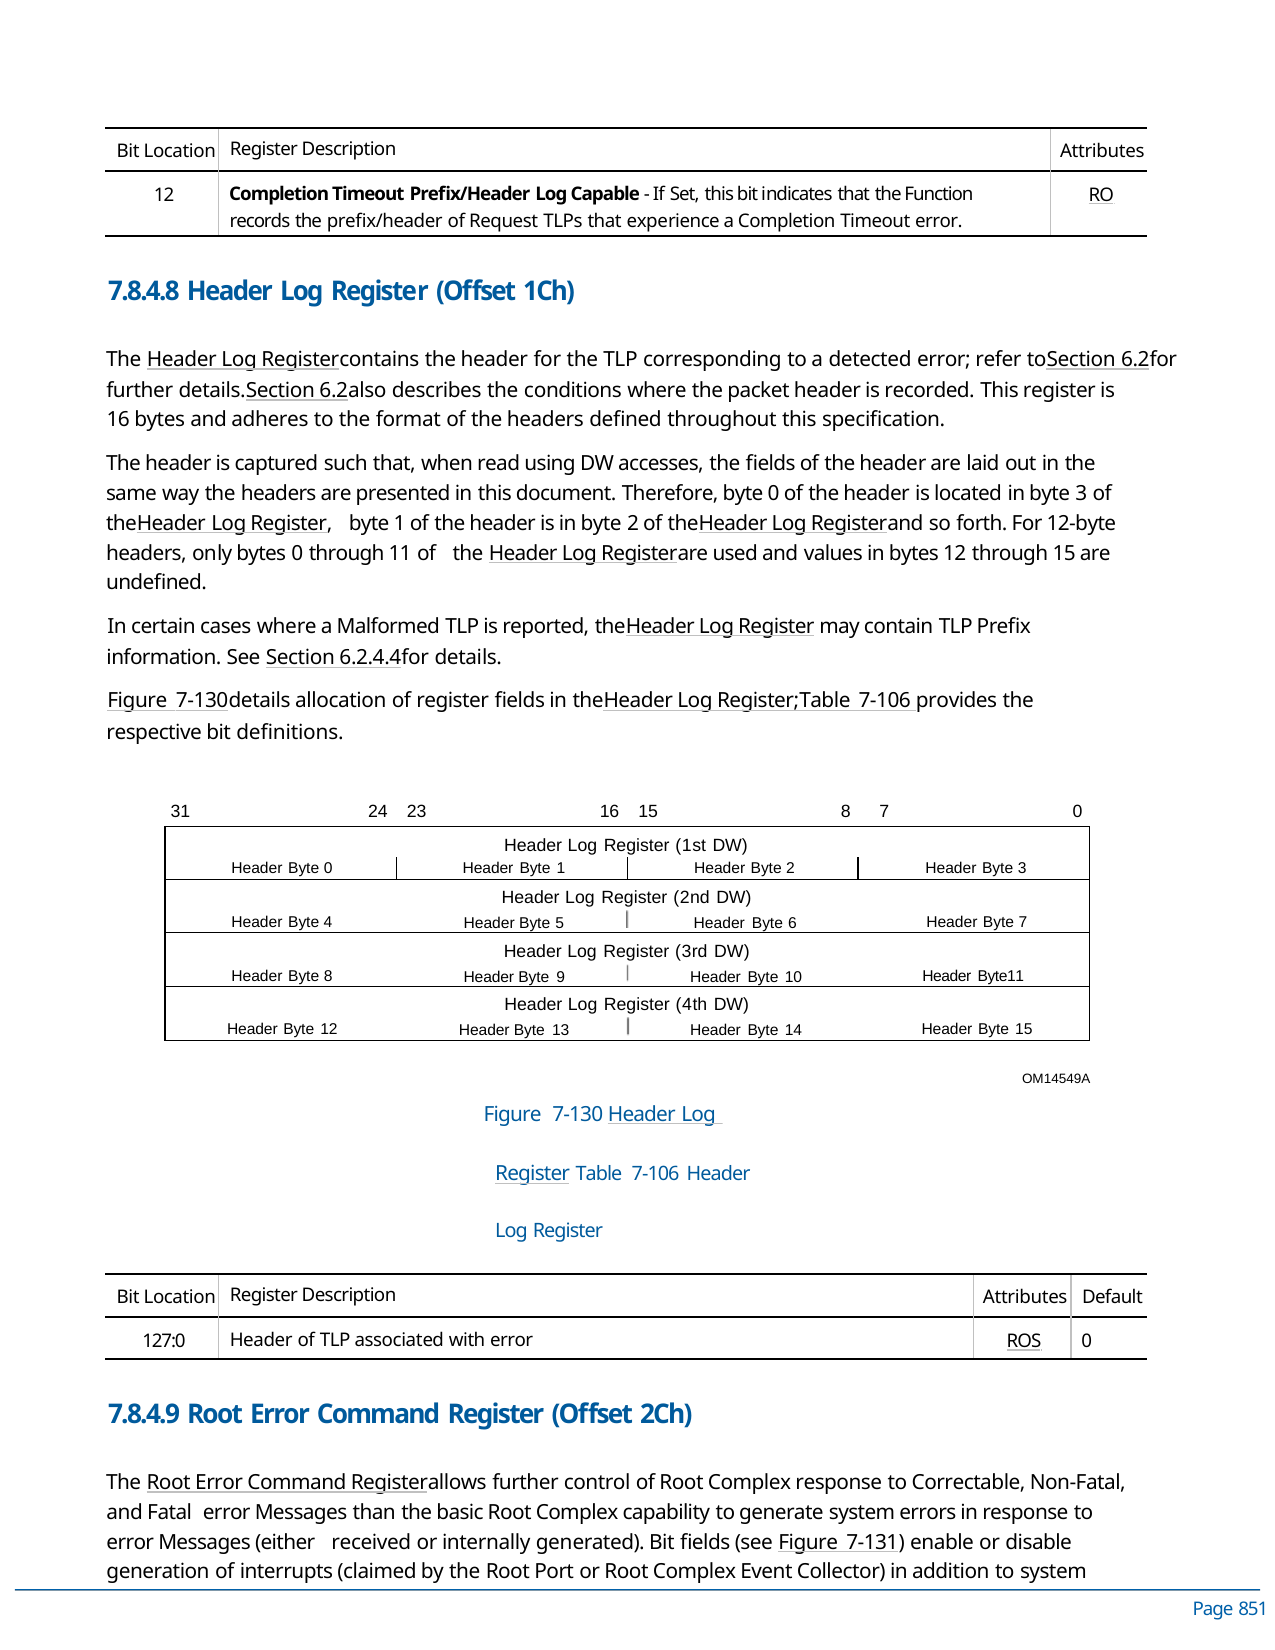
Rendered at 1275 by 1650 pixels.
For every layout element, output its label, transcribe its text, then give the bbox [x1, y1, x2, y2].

table_cell Header Byte 15 [858, 987, 1089, 1039]
table_header Register Description [219, 1275, 973, 1316]
table_header Attributes [1051, 129, 1147, 169]
text 7.8.4.9 Root Error Command Register (Offset 2Ch) [108, 1399, 1273, 1435]
picture [626, 1017, 630, 1036]
table_header Register Description [219, 129, 1050, 169]
table_cell ROS [974, 1318, 1070, 1358]
table_cell Header Byte 12 [166, 987, 396, 1039]
table_cell 12 [105, 172, 218, 235]
text further details.Section 6.2also describes the conditions where the packet header is recorded. This register is 16 bytes and adheres to the format of the headers defined throughout this specification. [106, 375, 1118, 432]
table_cell RO [1051, 172, 1147, 235]
text Figure 7-130details allocation of register fields in theHeader Log Register;Table 7-106 provides the respective bit definitions. [106, 686, 1089, 746]
table_cell 127:0 [105, 1318, 218, 1358]
table_cell Header Log Register (3rd DW) Header Byte 9 Header Byte 10 [396, 933, 858, 986]
text Figure 7-130 Header Log Register Table 7-106 Header Log Register [483, 1099, 771, 1243]
table_cell Header Byte 3 [859, 857, 1089, 879]
table_cell Header Byte 4 [166, 880, 396, 932]
table_cell 0 [1072, 1318, 1147, 1358]
table_cell Header Byte 0 [166, 857, 396, 879]
table_cell Header of TLP associated with error [219, 1318, 973, 1358]
table_cell Header Byte11 [858, 933, 1089, 986]
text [106, 1467, 1139, 1585]
table_cell Header Byte 1 [397, 857, 627, 879]
table_cell Completion Timeout Prefix/Header Log Capable - If Set, this bit indicates that the Function records the prefix/header of Request TLPs that experience a Completion Timeout error. [219, 172, 1050, 235]
table_header Default [1072, 1275, 1147, 1316]
table_cell Header Log Register (2nd DW) Header Byte 5 Header Byte 6 [396, 880, 858, 932]
picture [14, 1589, 1261, 1593]
text The Header Log Registercontains the header for the TLP corresponding to a detected error; refer toSection 6.2for [106, 344, 1273, 373]
table_header Bit Location [105, 129, 218, 169]
table_cell Header Byte 8 [166, 933, 396, 986]
table_cell Header Byte 7 [858, 880, 1089, 932]
table_header Header Log Register (1st DW) [166, 827, 1089, 857]
table_cell Header Log Register (4th DW) Header Byte 13 Header Byte 14 [396, 987, 858, 1039]
text 7.8.4.8 Header Log Register (Offset 1Ch) [108, 276, 1273, 312]
table_header Attributes [974, 1275, 1070, 1316]
text The header is captured such that, when read using DW accesses, the fields of the header are laid out in the same way the headers are presented in this document. Therefore, byte 0 of the header is located in byte 3 of theHeader Log Register, byte 1 of the header is in byte 2 of theHeader Log Registerand so forth. For 12-byte headers, only bytes 0 through 11 of the Header Log Registerare used and values in bytes 12 through 15 are undefined. [106, 448, 1142, 596]
text In certain cases where a Malformed TLP is reported, theHeader Log Register may contain TLP Prefix information. See Section 6.2.4.4for details. [106, 611, 1112, 671]
text 31 24 23 16 15 8 7 0 [170, 804, 1273, 821]
table_cell Header Byte 2 [628, 857, 857, 879]
picture [626, 964, 630, 982]
table_header Bit Location [105, 1275, 218, 1316]
